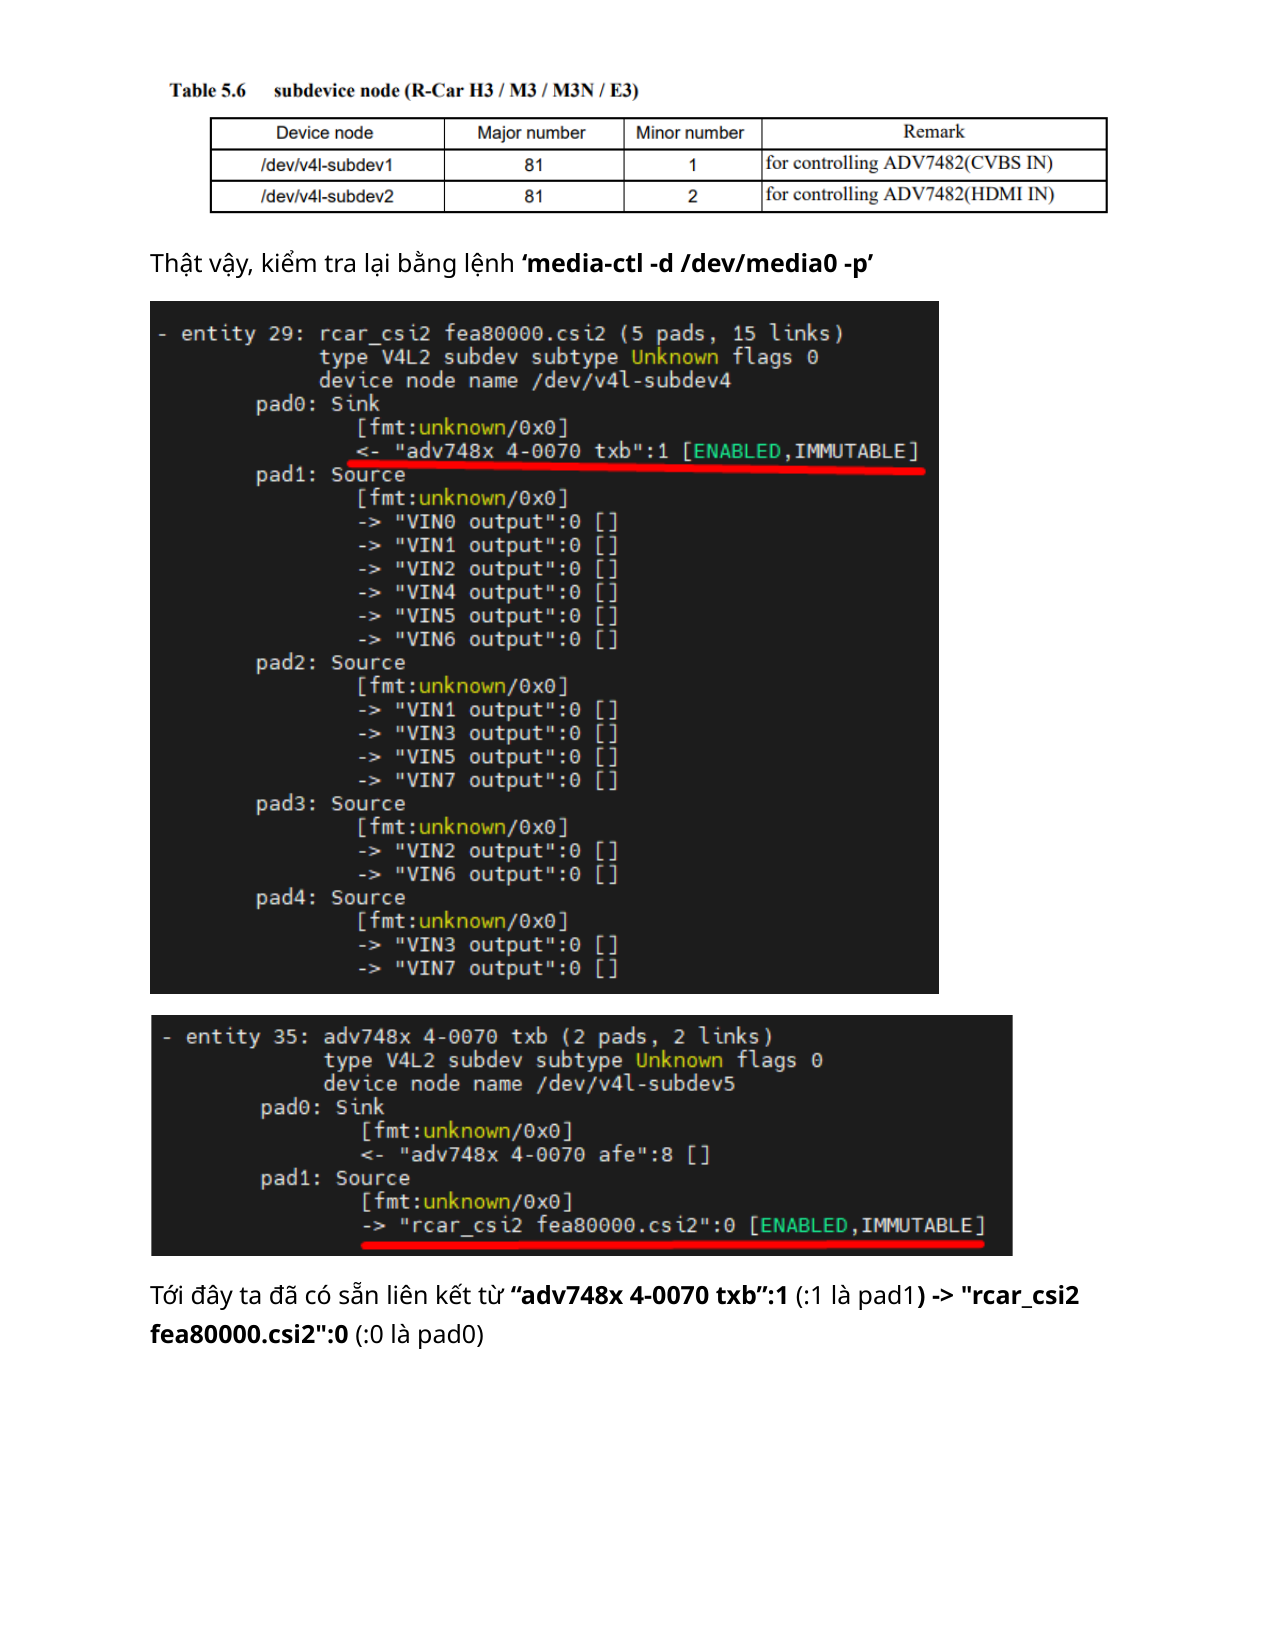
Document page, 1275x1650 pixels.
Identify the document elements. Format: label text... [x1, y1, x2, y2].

picture [150, 1015, 1013, 1256]
text Thật vậy, kiểm tra lại bằng lệnh ‘media-ctl -d /dev/media0 -p’ [150, 245, 1125, 279]
text Tới đây ta đã có sẵn liên kết từ “adv748x 4-0070 txb”:1 (:1 là pad1) -> "rcar_csi2 fea80000.csi2":0 (:0 là pad0) [150, 1277, 1125, 1351]
picture [150, 301, 939, 994]
picture [150, 75, 1125, 224]
